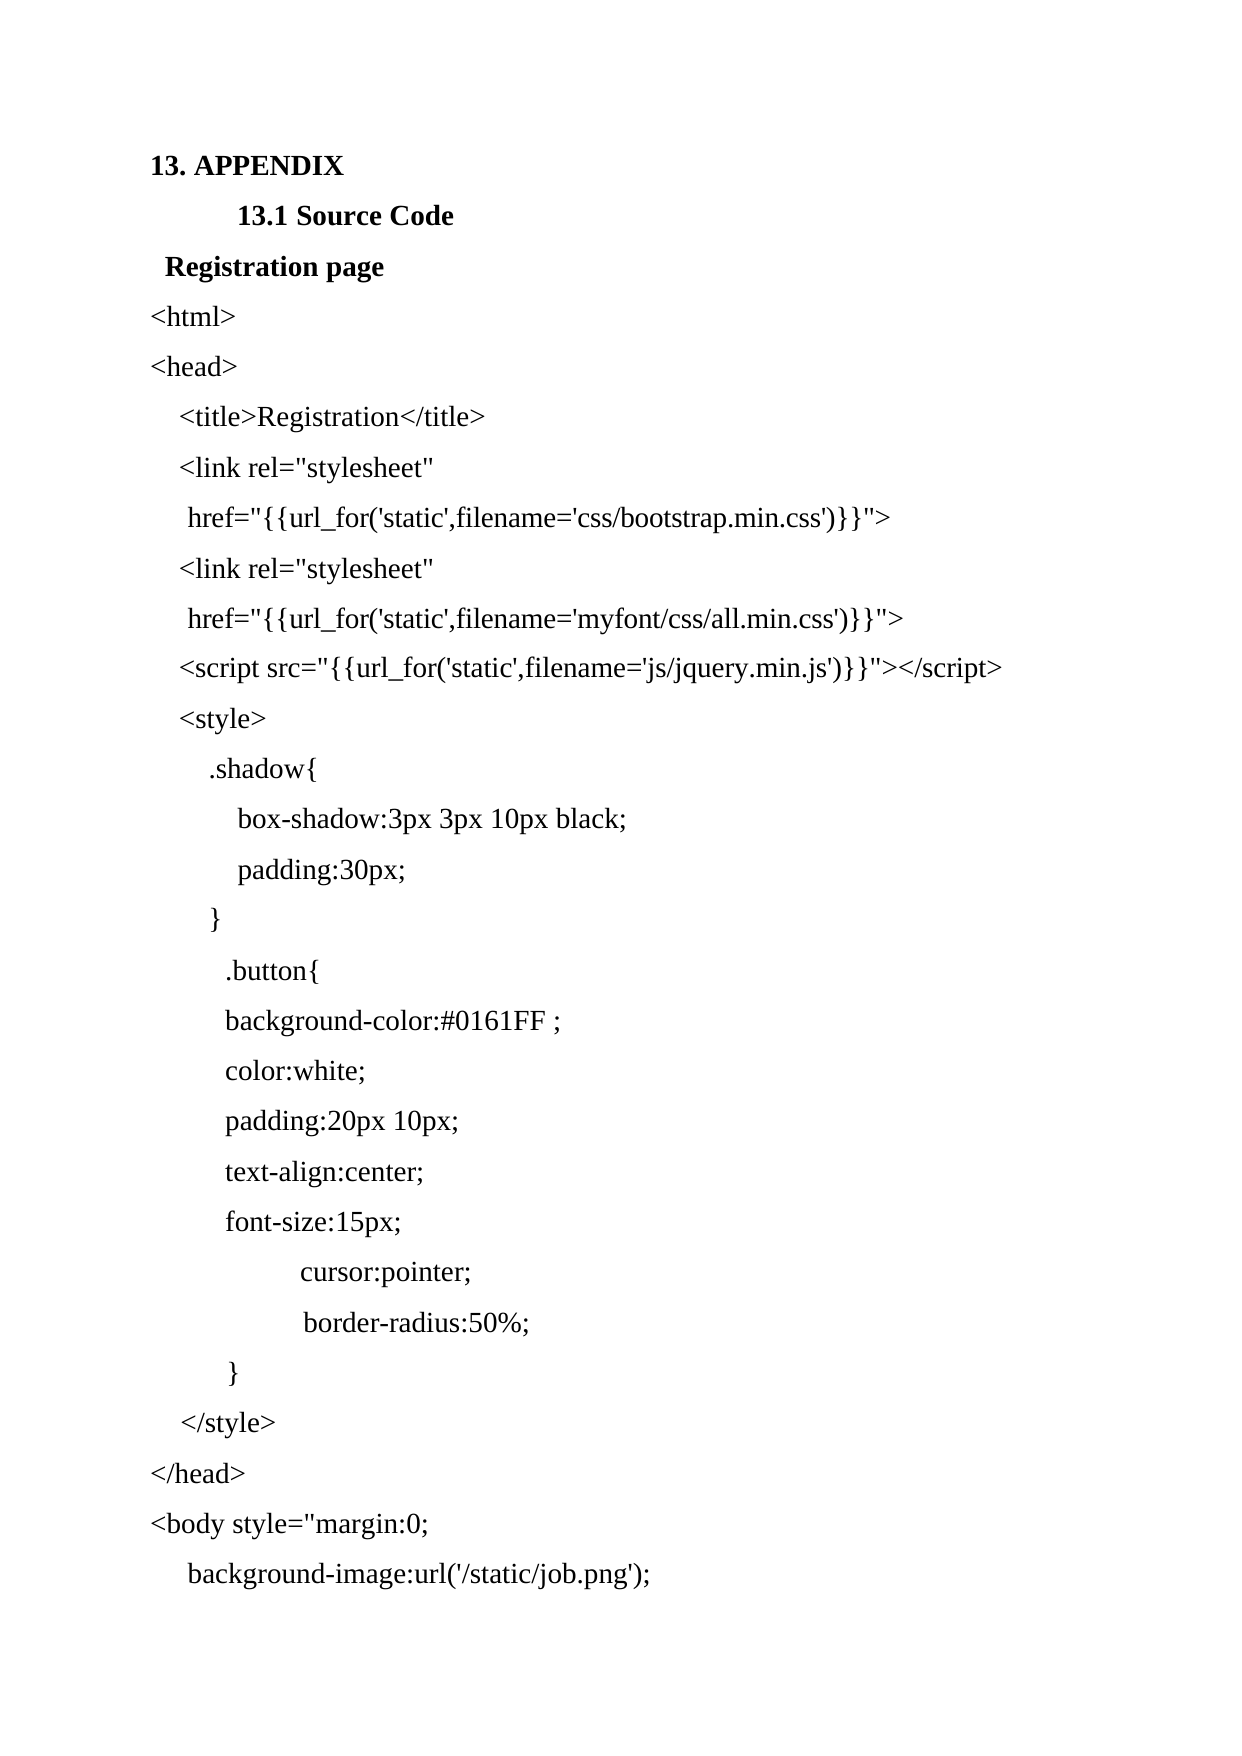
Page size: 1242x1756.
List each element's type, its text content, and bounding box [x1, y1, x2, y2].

text <title>Registration</title> [179, 399, 1167, 433]
text <style> [179, 701, 1167, 734]
text .button{ [225, 953, 1167, 986]
text } [127, 1355, 339, 1389]
text <link rel="stylesheet" href="{{url_for('static',filename='css/bootstrap.min.css')}}"> [179, 450, 1088, 534]
subtitle APPENDIX [150, 148, 1167, 182]
list Source Code Registration page [164, 198, 455, 282]
text cursor:pointer; border-radius:50%; [300, 1254, 531, 1338]
text } [208, 902, 1167, 935]
text <head> [150, 349, 1167, 383]
text background-image:url('/static/job.png'); [187, 1557, 1167, 1590]
text </style> [138, 1406, 319, 1439]
text <html> [150, 299, 1167, 333]
text box-shadow:3px 3px 10px black; padding:30px; [237, 802, 629, 885]
text <body style="margin:0; [150, 1506, 1167, 1539]
text </head> [150, 1456, 1167, 1489]
text background-color:#0161FF ; color:white; [225, 1003, 563, 1087]
text <link rel="stylesheet" href="{{url_for('static',filename='myfont/css/all.min.css')}}"> [179, 551, 1088, 635]
text <script src="{{url_for('static',filename='js/jquery.min.js')}}"></script> [179, 652, 1167, 684]
text .shadow{ [208, 751, 1167, 784]
text padding:20px 10px; text-align:center; font-size:15px; [225, 1103, 460, 1238]
